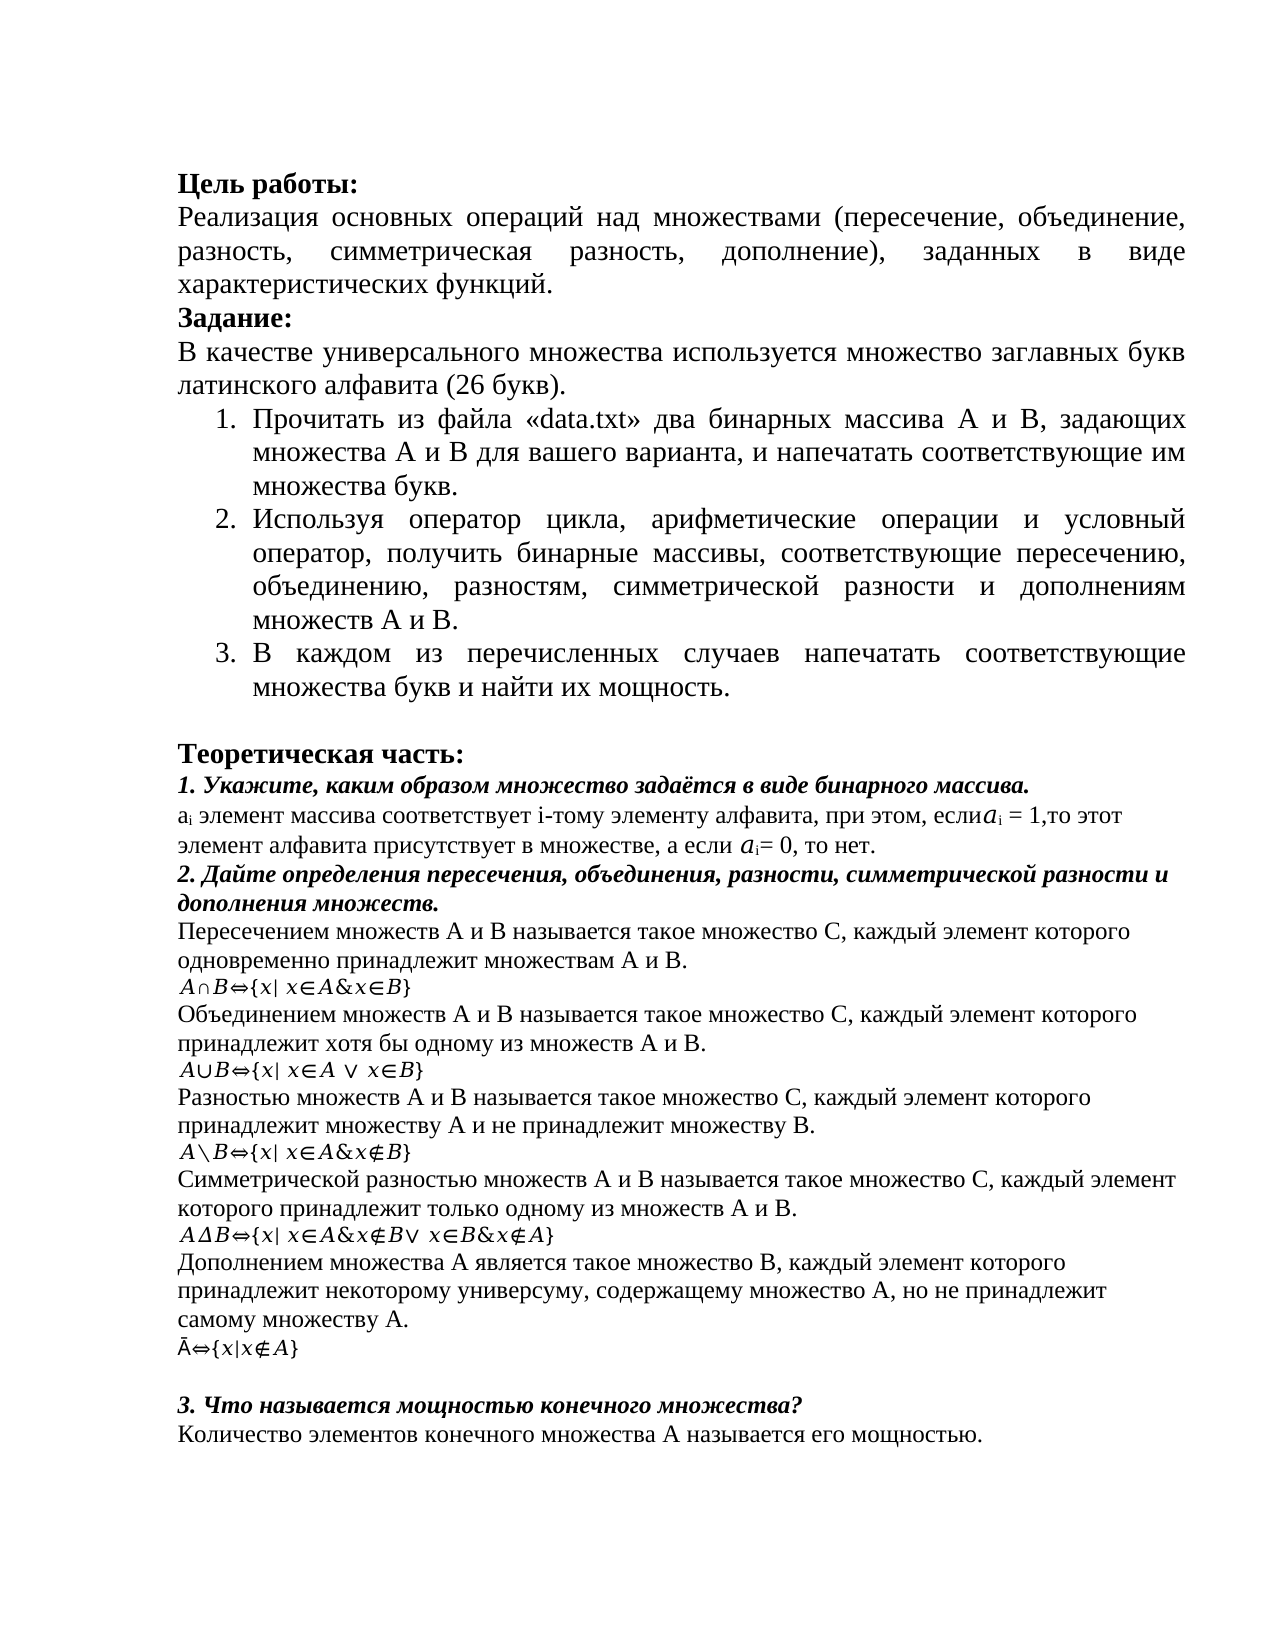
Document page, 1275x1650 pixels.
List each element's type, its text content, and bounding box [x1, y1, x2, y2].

text Симметрической разностью множеств А и В называется такое множество С, каждый элемент которого принадлежит только одному из множеств А и В. [177, 1164, 1186, 1222]
text Объединением множеств А и В называется такое множество С, каждый элемент которого принадлежит хотя бы одному из множеств А и В. [177, 999, 1186, 1057]
text В качестве универсального множества используется множество заглавных букв латинского алфавита (26 букв). [177, 334, 1186, 401]
text аi элемент массива соответствует i-тому элементу алфавита, при этом, если𝑎i = 1,то этот элемент алфавита присутствует в множестве, а если 𝑎i= 0, то нет. [177, 798, 1186, 859]
text 𝐴𝛥𝐵⇔{𝑥| 𝑥∈𝐴&𝑥∉𝐵∨ 𝑥∈𝐵&𝑥∉𝐴} [177, 1222, 1186, 1247]
text Цель работы: [177, 166, 1186, 199]
text Задание: [177, 300, 1186, 334]
text 1. Укажите, каким образом множество задаётся в виде бинарного массива. [177, 770, 1186, 798]
text 2. Дайте определения пересечения, объединения, разности, симметрической разности и дополнения множеств. [177, 859, 1186, 916]
text Количество элементов конечного множества А называется его мощностью. [177, 1419, 1186, 1448]
text Пересечением множеств А и В называется такое множество С, каждый элемент которого одновременно принадлежит множествам А и В. [177, 916, 1186, 974]
text Дополнением множества А является такое множество В, каждый элемент которого принадлежит некоторому универсуму, содержащему множество А, но не принадлежит самому множеству А. [177, 1247, 1186, 1333]
text 𝐴∪𝐵⇔{𝑥| 𝑥∈𝐴 ∨ 𝑥∈𝐵} [177, 1057, 1186, 1082]
text 𝐴∖𝐵⇔{𝑥| 𝑥∈𝐴&𝑥∉𝐵} [177, 1139, 1186, 1164]
text Реализация основных операций над множествами (пересечение, объединение, разность, симметрическая разность, дополнение), заданных в виде характеристических функций. [177, 199, 1186, 300]
text 3. Что называется мощностью конечного множества? [177, 1390, 1186, 1419]
text Разностью множеств А и В называется такое множество С, каждый элемент которого принадлежит множеству А и не принадлежит множеству В. [177, 1082, 1186, 1139]
list В каждом из перечисленных случаев напечатать соответствующие множества букв и найти их мощность. [215, 636, 1186, 703]
text Теоретическая часть: [177, 736, 1186, 770]
text 𝐴∩𝐵⇔{𝑥| 𝑥∈𝐴&𝑥∈𝐵} [177, 974, 1186, 999]
list Прочитать из файла «data.txt» два бинарных массива A и B, задающих множества A и B для вашего варианта, и напечатать соответствующие им множества букв. [215, 401, 1186, 501]
list Используя оператор цикла, арифметические операции и условный оператор, получить бинарные массивы, соответствующие пересечению, объединению, разностям, симметрической разности и дополнениям множеств A и B. [215, 501, 1186, 636]
text Ᾱ⇔{𝑥|𝑥∉𝐴} [177, 1333, 1186, 1361]
